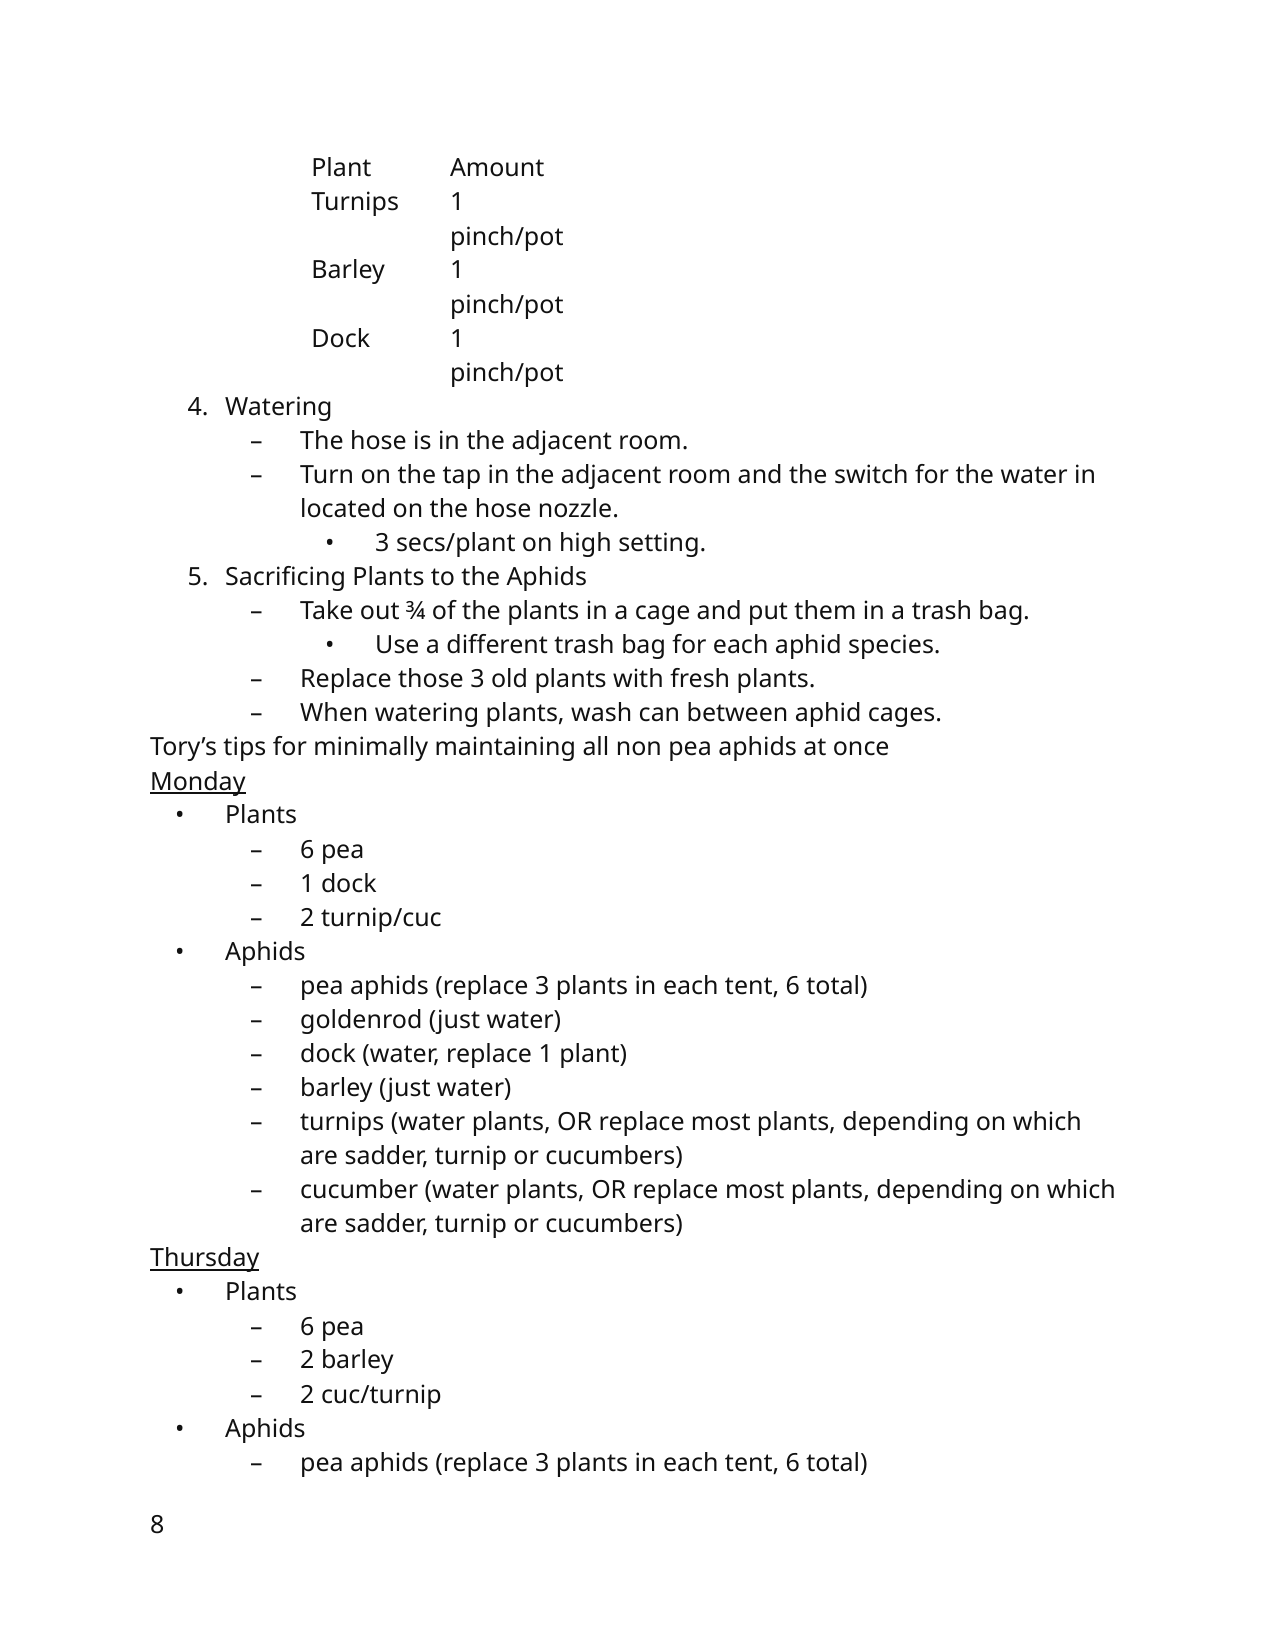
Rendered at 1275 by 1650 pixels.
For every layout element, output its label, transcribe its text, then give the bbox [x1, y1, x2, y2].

list Turn on the tap in the adjacent room and the switch for the water in located on the hose nozzle. [250, 457, 1125, 525]
list Replace those 3 old plants with fresh plants. [250, 661, 1125, 695]
list 3 secs/plant on high setting. [325, 525, 1125, 559]
list goldenrod (just water) [250, 1002, 1125, 1036]
table_header Plant [300, 150, 438, 184]
list barley (just water) [250, 1070, 1125, 1104]
table_cell Turnips [300, 184, 438, 252]
list Plants [175, 1274, 1125, 1308]
list The hose is in the adjacent room. [250, 422, 1125, 457]
text Monday [150, 763, 1125, 797]
table_cell 1 pinch/pot [439, 252, 580, 320]
list Take out ¾ of the plants in a cage and put them in a trash bag. [250, 593, 1125, 627]
list 2 barley [250, 1342, 1125, 1376]
list Watering [187, 388, 1125, 422]
list pea aphids (replace 3 plants in each tent, 6 total) [250, 1444, 1125, 1478]
list cucumber (water plants, OR replace most plants, depending on which are sadder, turnip or cucumbers) [250, 1172, 1125, 1240]
list Aphids [175, 933, 1125, 967]
list dock (water, replace 1 plant) [250, 1036, 1125, 1070]
table_header Amount [439, 150, 580, 184]
list 1 dock [250, 865, 1125, 899]
table_cell Dock [300, 320, 438, 388]
text Thursday [150, 1240, 1125, 1274]
table_cell Barley [300, 252, 438, 320]
list Aphids [175, 1410, 1125, 1444]
text Tory’s tips for minimally maintaining all non pea aphids at once [150, 729, 1125, 763]
list 2 cuc/turnip [250, 1376, 1125, 1410]
list Plants [175, 797, 1125, 831]
list When watering plants, wash can between aphid cages. [250, 695, 1125, 729]
list pea aphids (replace 3 plants in each tent, 6 total) [250, 967, 1125, 1002]
table_cell 1 pinch/pot [439, 320, 580, 388]
list turnips (water plants, OR replace most plants, depending on which are sadder, turnip or cucumbers) [250, 1104, 1125, 1172]
list 2 turnip/cuc [250, 899, 1125, 933]
list 6 pea [250, 831, 1125, 865]
list Sacrificing Plants to the Aphids [187, 559, 1125, 593]
list 6 pea [250, 1308, 1125, 1342]
table_cell 1 pinch/pot [439, 184, 580, 252]
list Use a different trash bag for each aphid species. [325, 627, 1125, 661]
